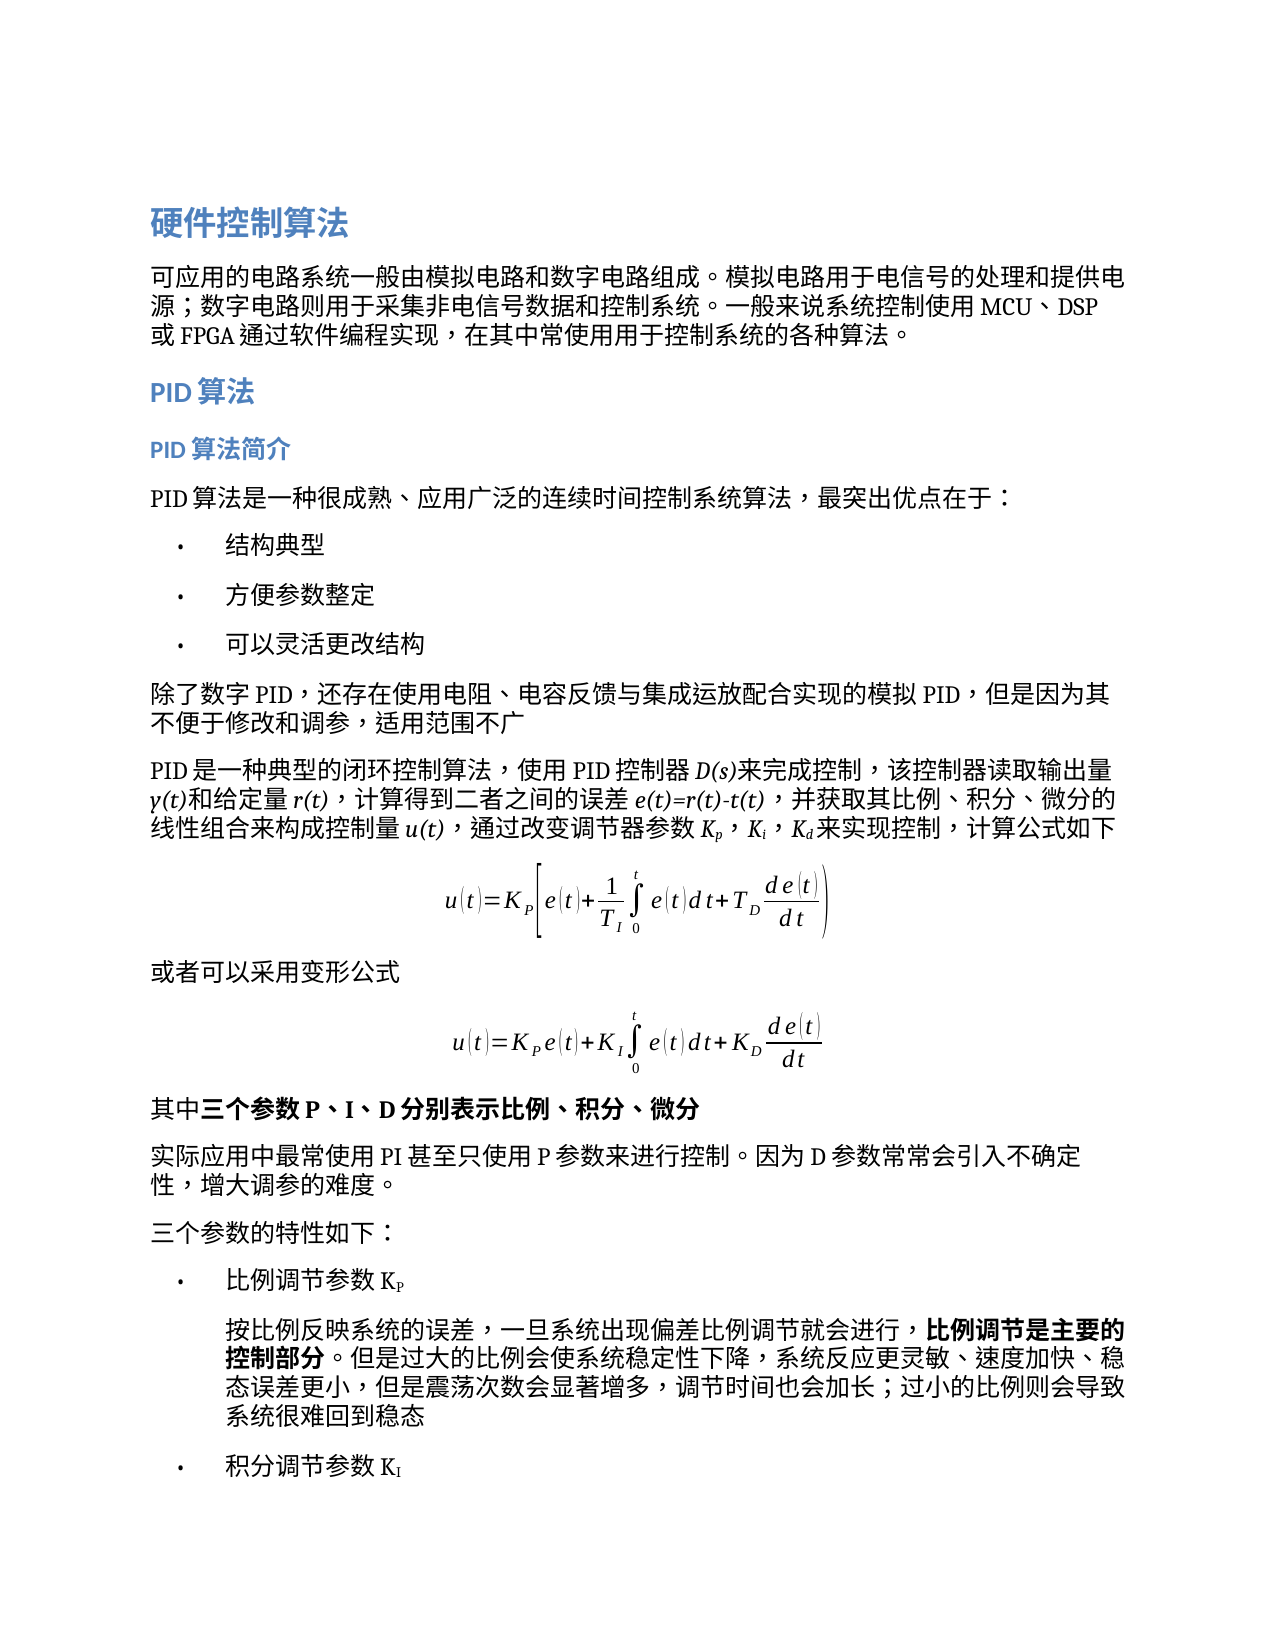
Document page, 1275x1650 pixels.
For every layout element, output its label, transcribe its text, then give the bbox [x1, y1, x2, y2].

list 积分调节参数KI [175, 1452, 1125, 1481]
list 按比例反映系统的误差，一旦系统出现偏差比例调节就会进行，比例调节是主要的控制部分。但是过大的比例会使系统稳定性下降，系统反应更灵敏、速度加快、稳态误差更小，但是震荡次数会显著增多，调节时间也会加长；过小的比例则会导致系统很难回到稳态 [175, 1317, 1125, 1432]
list 可以灵活更改结构 [175, 631, 1125, 660]
text PID算法是一种很成熟、应用广泛的连续时间控制系统算法，最突出优点在于： [150, 484, 1125, 513]
text 三个参数的特性如下： [150, 1219, 1125, 1248]
text 可应用的电路系统一般由模拟电路和数字电路组成。模拟电路用于电信号的处理和提供电源；数字电路则用于采集非电信号数据和控制系统。一般来说系统控制使用MCU、DSP或FPGA通过软件编程实现，在其中常使用用于控制系统的各种算法。 [150, 264, 1125, 350]
text PID是一种典型的闭环控制算法，使用PID控制器D(s)来完成控制，该控制器读取输出量y(t)和给定量r(t)，计算得到二者之间的误差e(t)=r(t)-t(t)，并获取其比例、积分、微分的线性组合来构成控制量u(t)，通过改变调节器参数Kp，Ki，Kd来实现控制，计算公式如下 [150, 757, 1125, 843]
list 方便参数整定 [175, 582, 1125, 610]
text 其中三个参数P、I、D分别表示比例、积分、微分 [150, 1096, 1125, 1124]
list 结构典型 [175, 532, 1125, 561]
text 除了数字PID，还存在使用电阻、电容反馈与集成运放配合实现的模拟PID，但是因为其不便于修改和调参，适用范围不广 [150, 681, 1125, 738]
text 或者可以采用变形公式 [150, 959, 1125, 987]
text 实际应用中最常使用PI甚至只使用P参数来进行控制。因为D参数常常会引入不确定性，增大调参的难度。 [150, 1143, 1125, 1201]
subtitle PID算法简介 [150, 432, 1125, 466]
list 比例调节参数KP [175, 1267, 1125, 1296]
subtitle PID算法 [150, 371, 1125, 411]
subtitle 硬件控制算法 [150, 200, 1125, 245]
